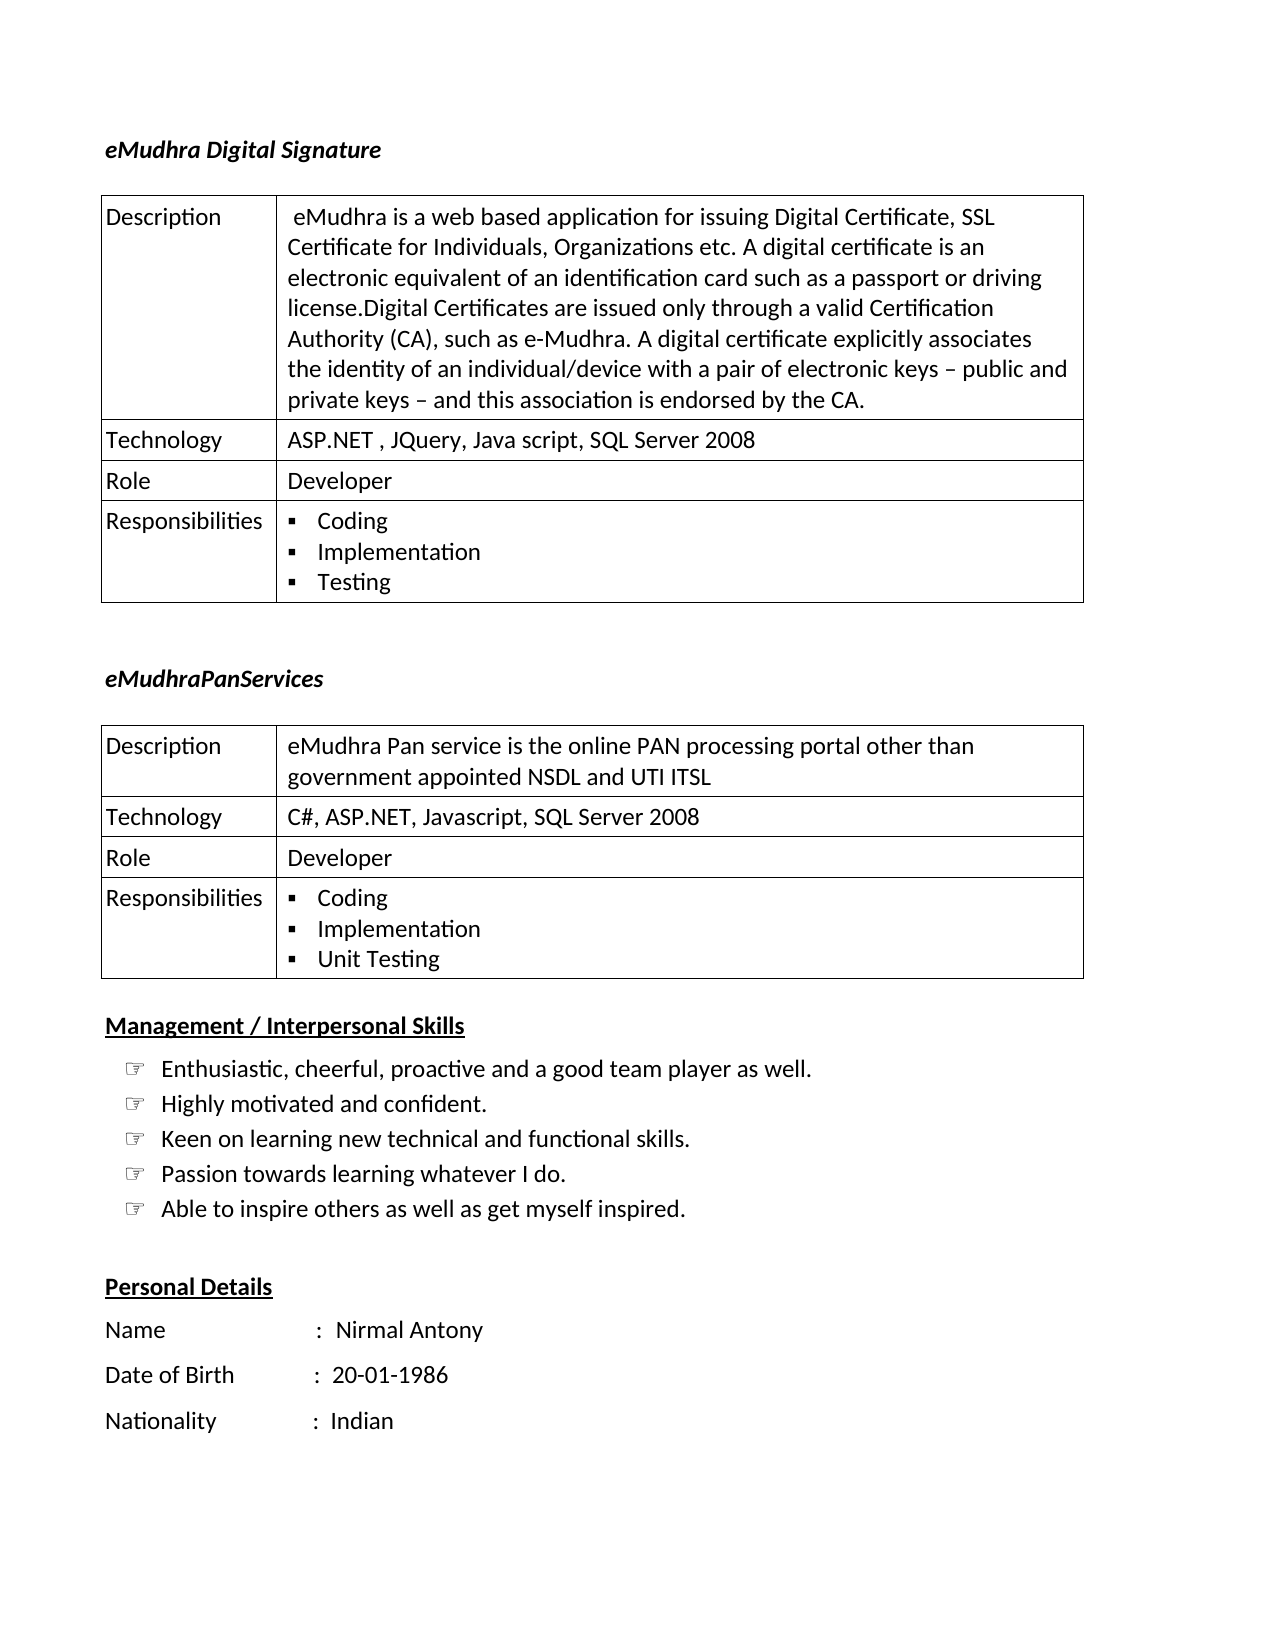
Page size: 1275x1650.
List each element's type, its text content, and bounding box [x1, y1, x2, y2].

text Management / Interpersonal Skills [105, 1010, 1170, 1040]
list Enthusiastic, cheerful, proactive and a good team player as well. [124, 1053, 1170, 1083]
text Personal Details [105, 1271, 1170, 1301]
table_cell Coding Implementation Testing [277, 501, 1083, 602]
table_cell Coding Implementation Unit Testing [277, 878, 1083, 978]
text Nationality : Indian [105, 1405, 1170, 1436]
table_header Description [102, 726, 276, 796]
table_cell Responsibilities [102, 878, 276, 978]
text eMudhraPanServices [105, 664, 1170, 694]
table_cell ASP.NET , JQuery, Java script, SQL Server 2008 [277, 420, 1083, 459]
list Passion towards learning whatever I do. [124, 1158, 1170, 1188]
table_cell Developer [277, 461, 1083, 500]
table_header eMudhra is a web based application for issuing Digital Certificate, SSL Certificate for Individuals, Organizations etc. A digital certificate is an electronic equivalent of an identification card such as a passport or driving license.Digital Certificates are issued only through a valid Certification Authority (CA), such as e-Mudhra. A digital certificate explicitly associates the identity of an individual/device with a pair of electronic keys – public and private keys – and this association is endorsed by the CA. [277, 196, 1083, 419]
table_cell Responsibilities [102, 501, 276, 602]
list Able to inspire others as well as get myself inspired. [124, 1193, 1170, 1223]
table_cell Technology [102, 420, 276, 459]
table_cell C#, ASP.NET, Javascript, SQL Server 2008 [277, 797, 1083, 836]
text Name : Nirmal Antony [105, 1314, 1170, 1344]
table_cell Technology [102, 797, 276, 836]
list Keen on learning new technical and functional skills. [124, 1123, 1170, 1153]
text Date of Birth : 20-01-1986 [105, 1360, 1170, 1390]
text eMudhra Digital Signature [105, 134, 1170, 165]
table_cell Role [102, 837, 276, 877]
table_header Description [102, 196, 276, 419]
table_cell Role [102, 461, 276, 500]
list Highly motivated and confident. [124, 1088, 1170, 1118]
table_header eMudhra Pan service is the online PAN processing portal other than government appointed NSDL and UTI ITSL [277, 726, 1083, 796]
table_cell Developer [277, 837, 1083, 877]
